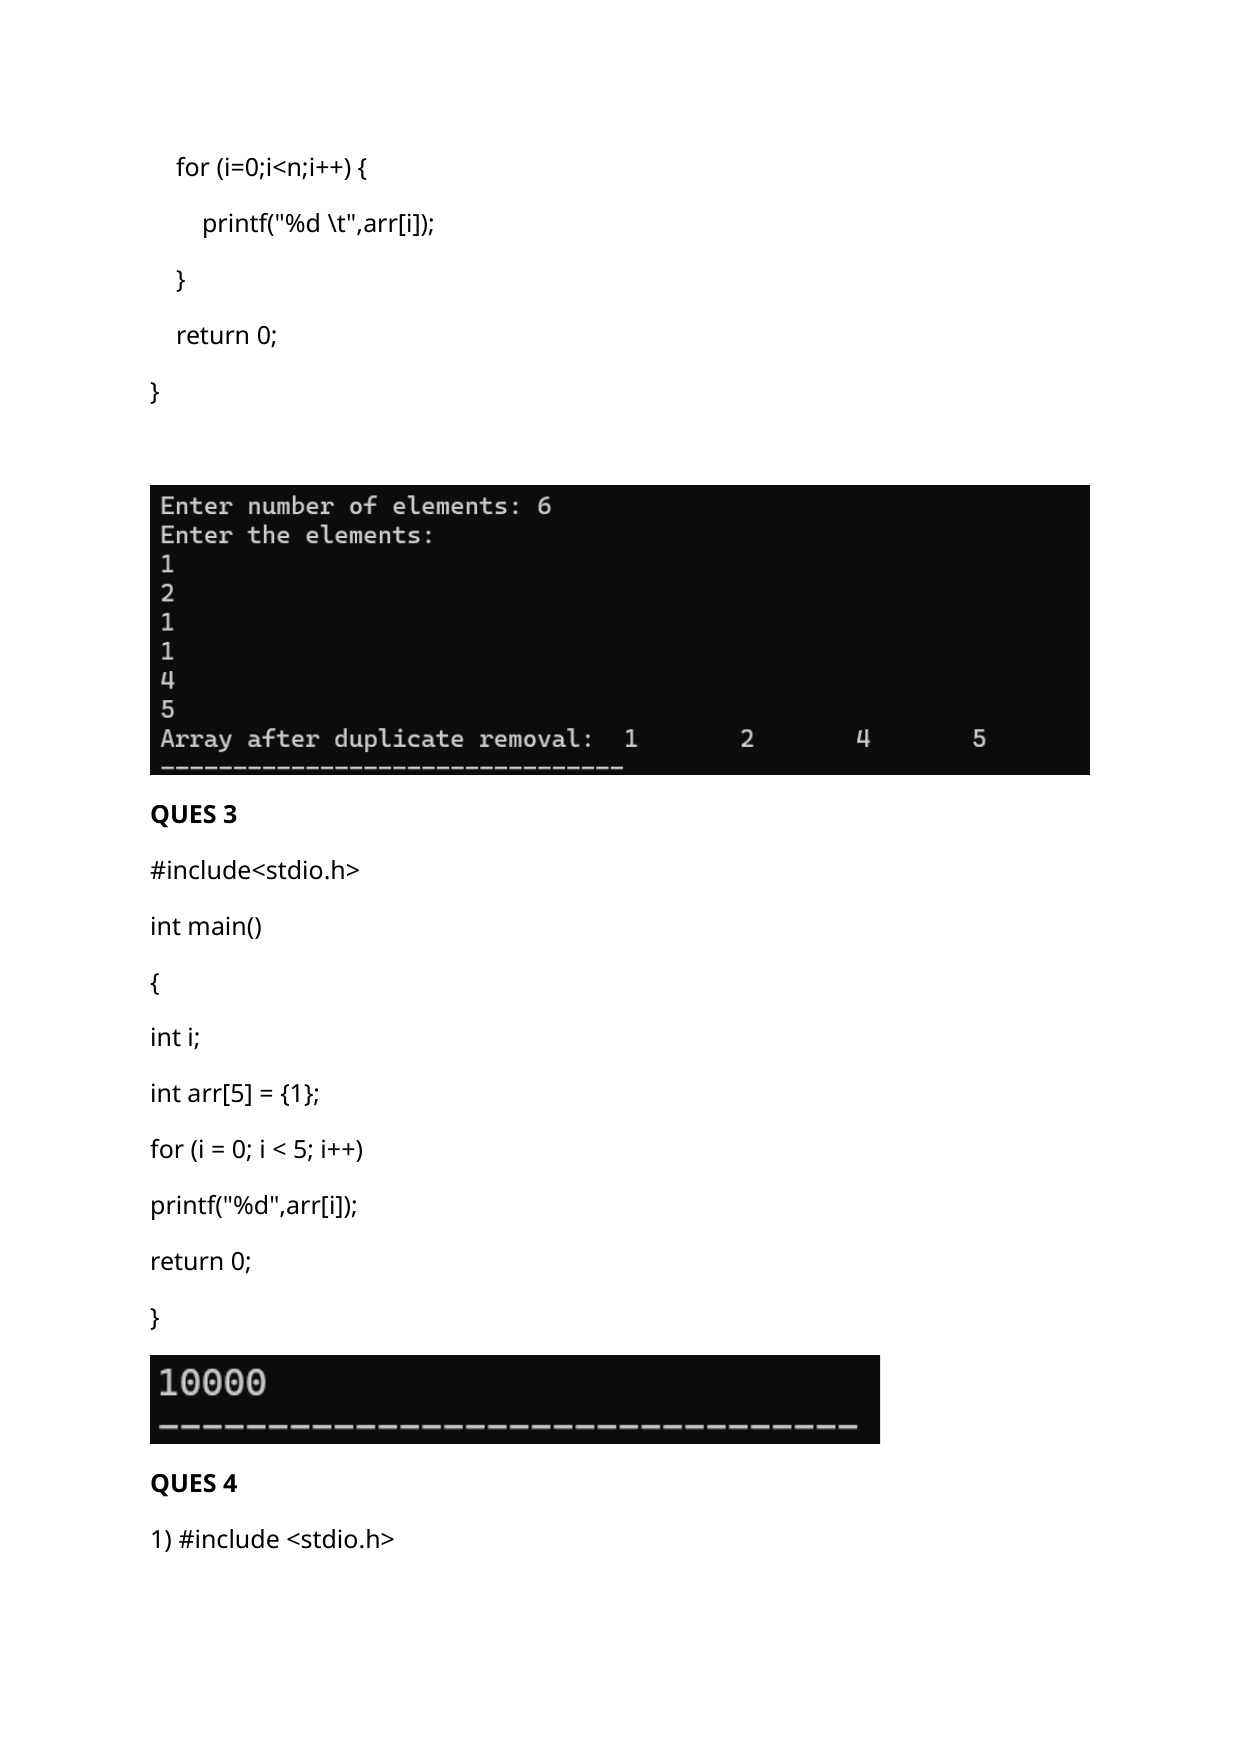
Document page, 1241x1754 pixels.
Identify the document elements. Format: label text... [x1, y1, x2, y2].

text } [150, 373, 1090, 407]
text int i; [150, 1020, 1090, 1054]
text for (i = 0; i < 5; i++) [150, 1132, 1090, 1166]
text QUES 3 [150, 797, 1090, 831]
picture [150, 485, 1090, 775]
picture [150, 1355, 880, 1444]
text { [150, 964, 1090, 998]
text int main() [150, 908, 1090, 942]
text return 0; [150, 1243, 1090, 1277]
text #include<stdio.h> [150, 853, 1090, 887]
text int arr[5] = {1}; [150, 1076, 1090, 1110]
text for (i=0;i<n;i++) { [150, 150, 1090, 184]
text printf("%d \t",arr[i]); [150, 206, 1090, 240]
text return 0; [150, 317, 1090, 352]
text 1) #include <stdio.h> [150, 1521, 1090, 1556]
text printf("%d",arr[i]); [150, 1188, 1090, 1222]
text } [150, 262, 1090, 296]
text } [150, 1299, 1090, 1333]
text QUES 4 [150, 1466, 1090, 1500]
